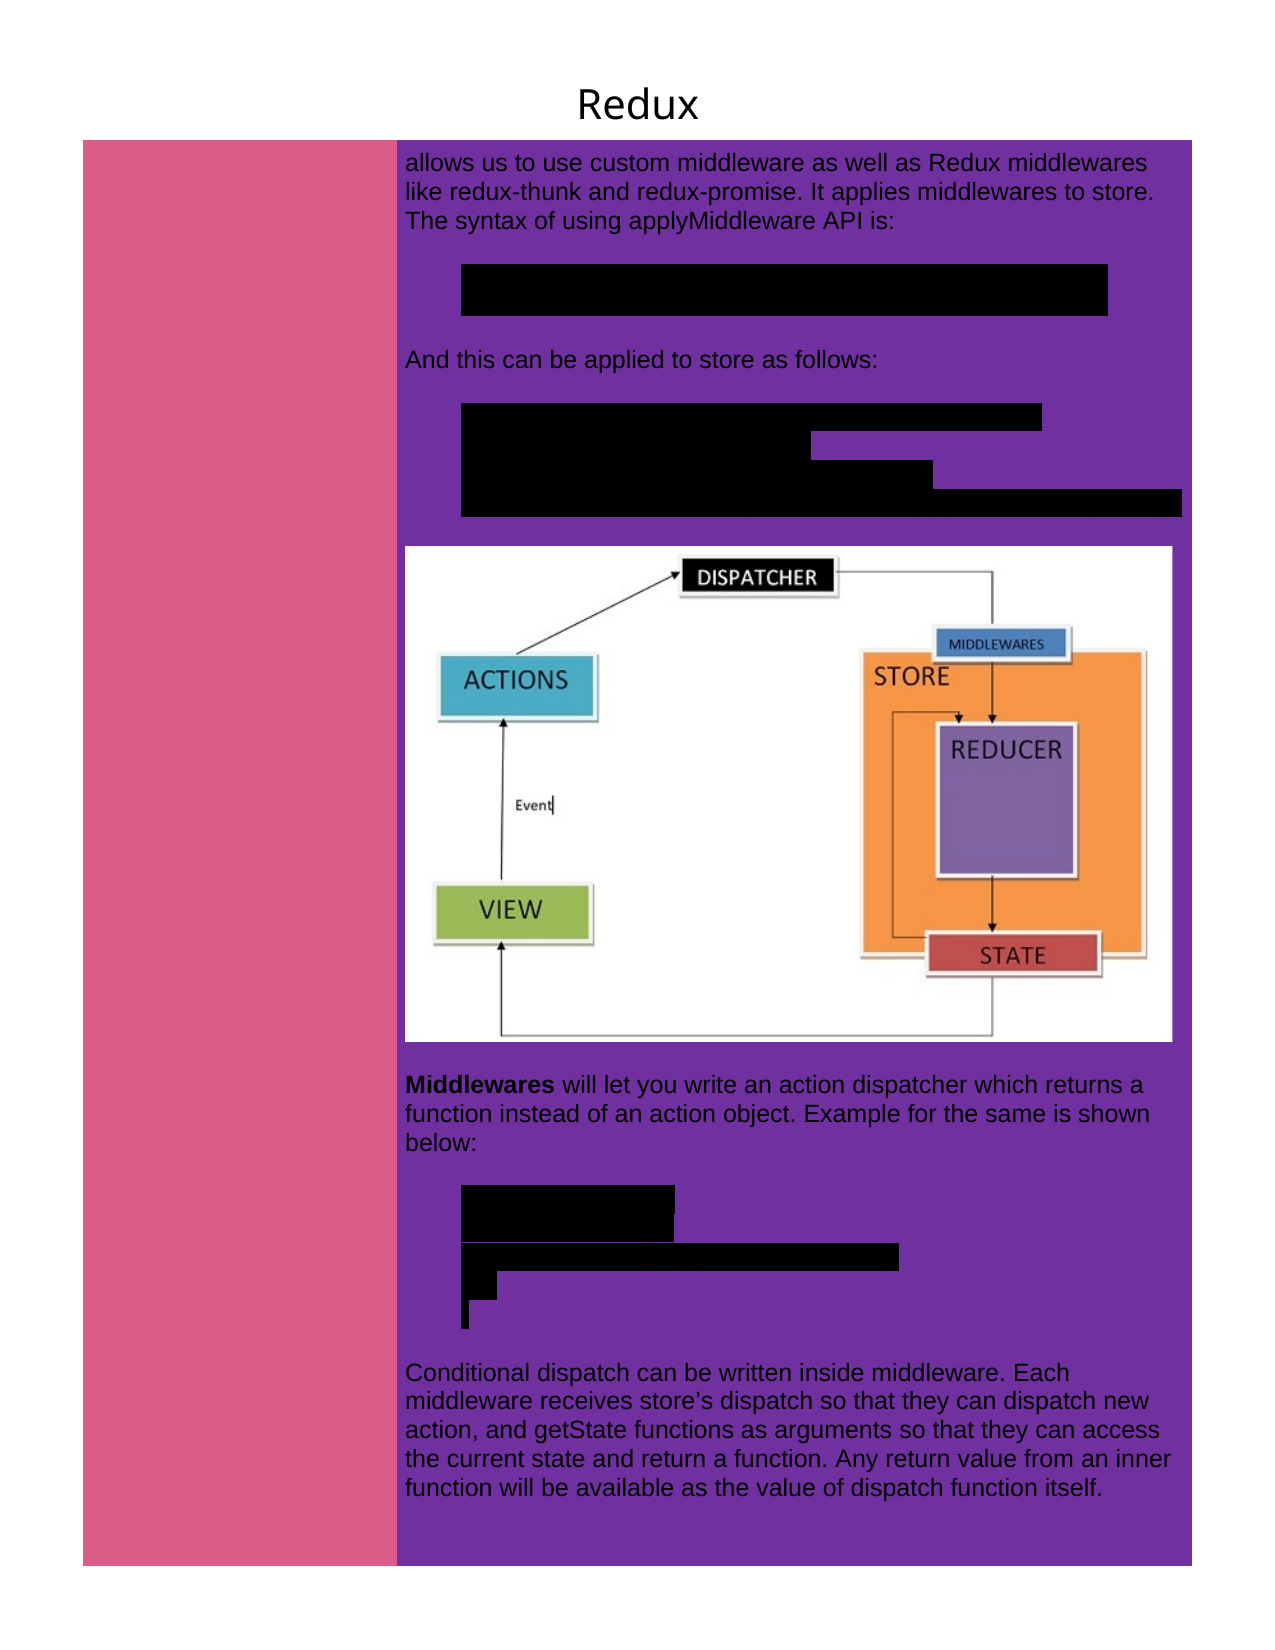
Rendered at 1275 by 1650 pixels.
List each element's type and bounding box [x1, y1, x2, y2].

table_header [75, 132, 1200, 1574]
picture [405, 546, 1173, 1042]
